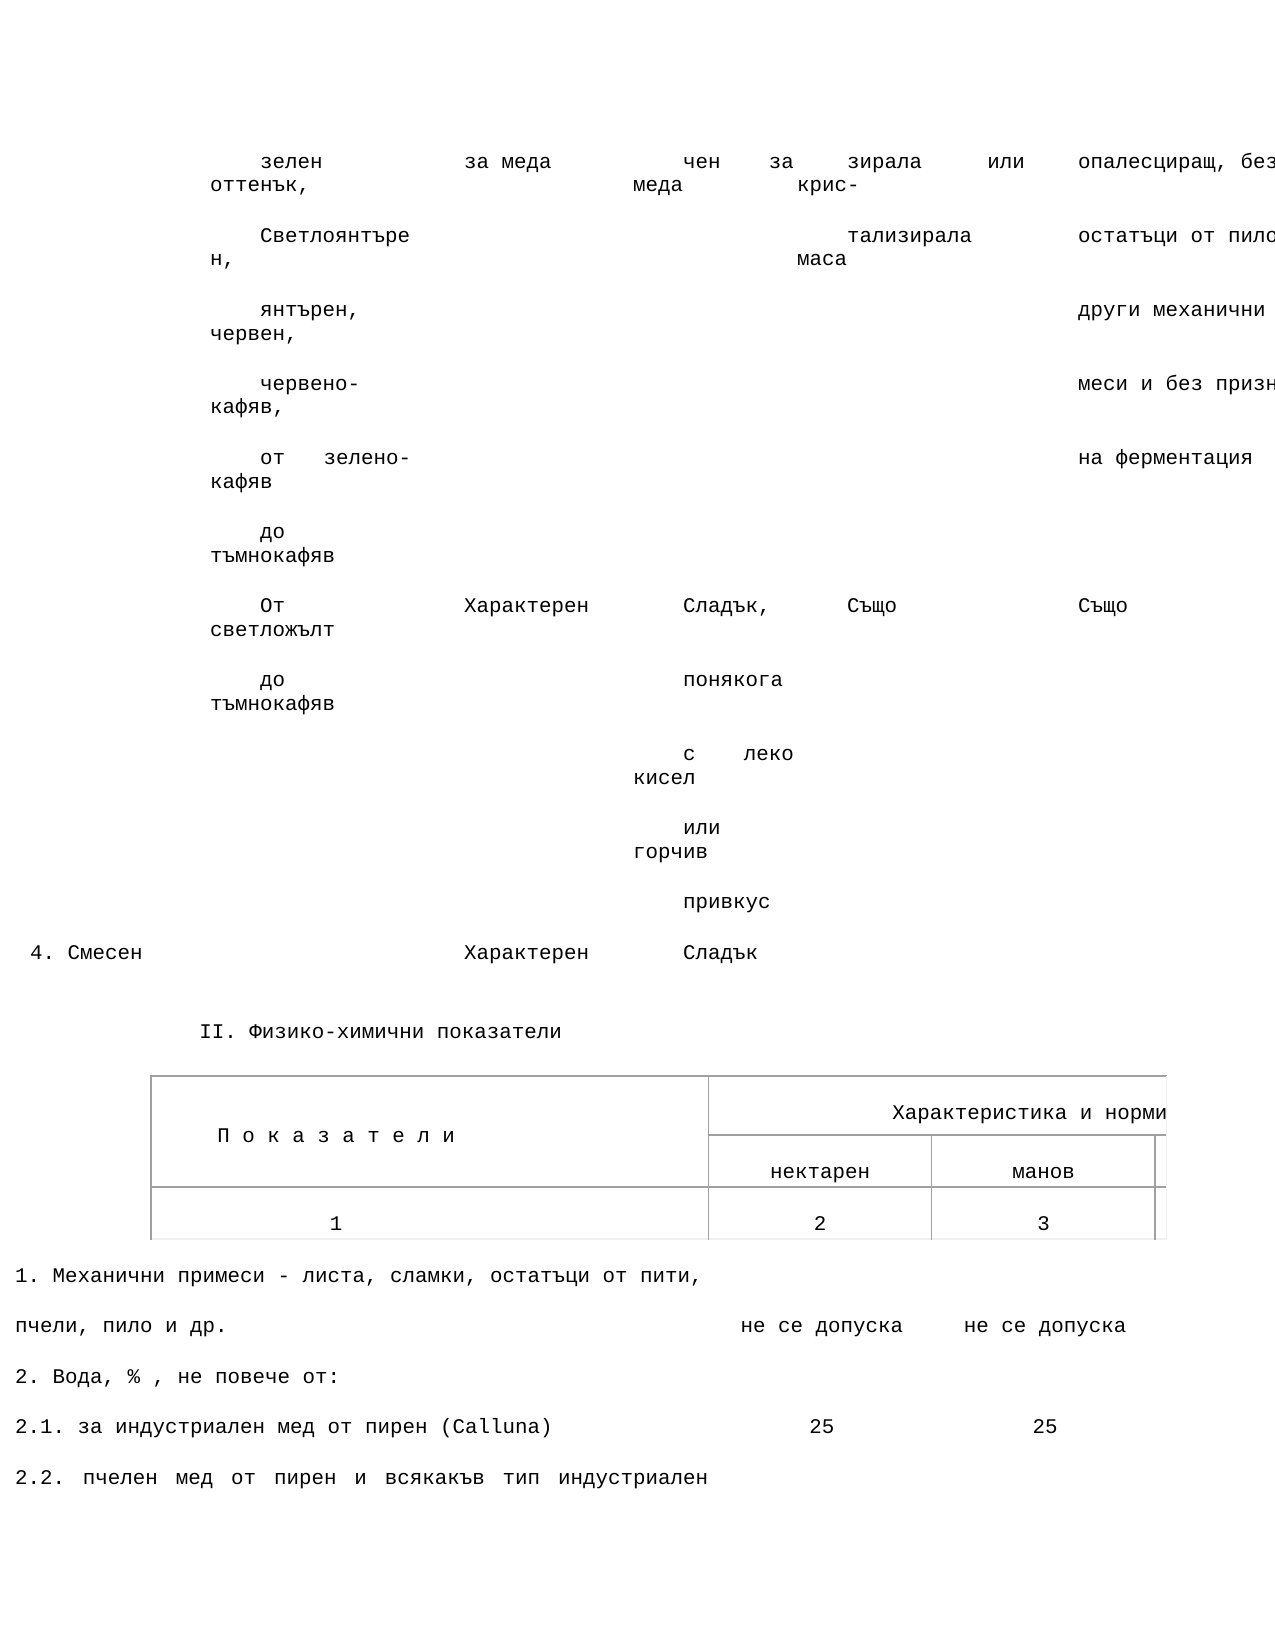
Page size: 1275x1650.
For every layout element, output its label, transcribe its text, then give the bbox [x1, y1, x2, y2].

table_header към чл. 4, ал. 9 [152, 1188, 708, 1238]
table_header към чл. 4, ал. 9 [709, 1077, 1166, 1134]
table_header към чл. 4, ал. 9 [151, 1240, 1166, 1493]
table_header към чл. 4, ал. 9 [932, 1136, 1154, 1186]
table_header към чл. 4, ал. 9 [152, 1077, 708, 1186]
table_header към чл. 4, ал. 9 [932, 1188, 1154, 1238]
table_header към чл. 4, ал. 9 [151, 148, 1166, 1075]
table_header към чл. 4, ал. 9 [709, 1136, 931, 1186]
table_header към чл. 4, ал. 9 [709, 1188, 931, 1238]
